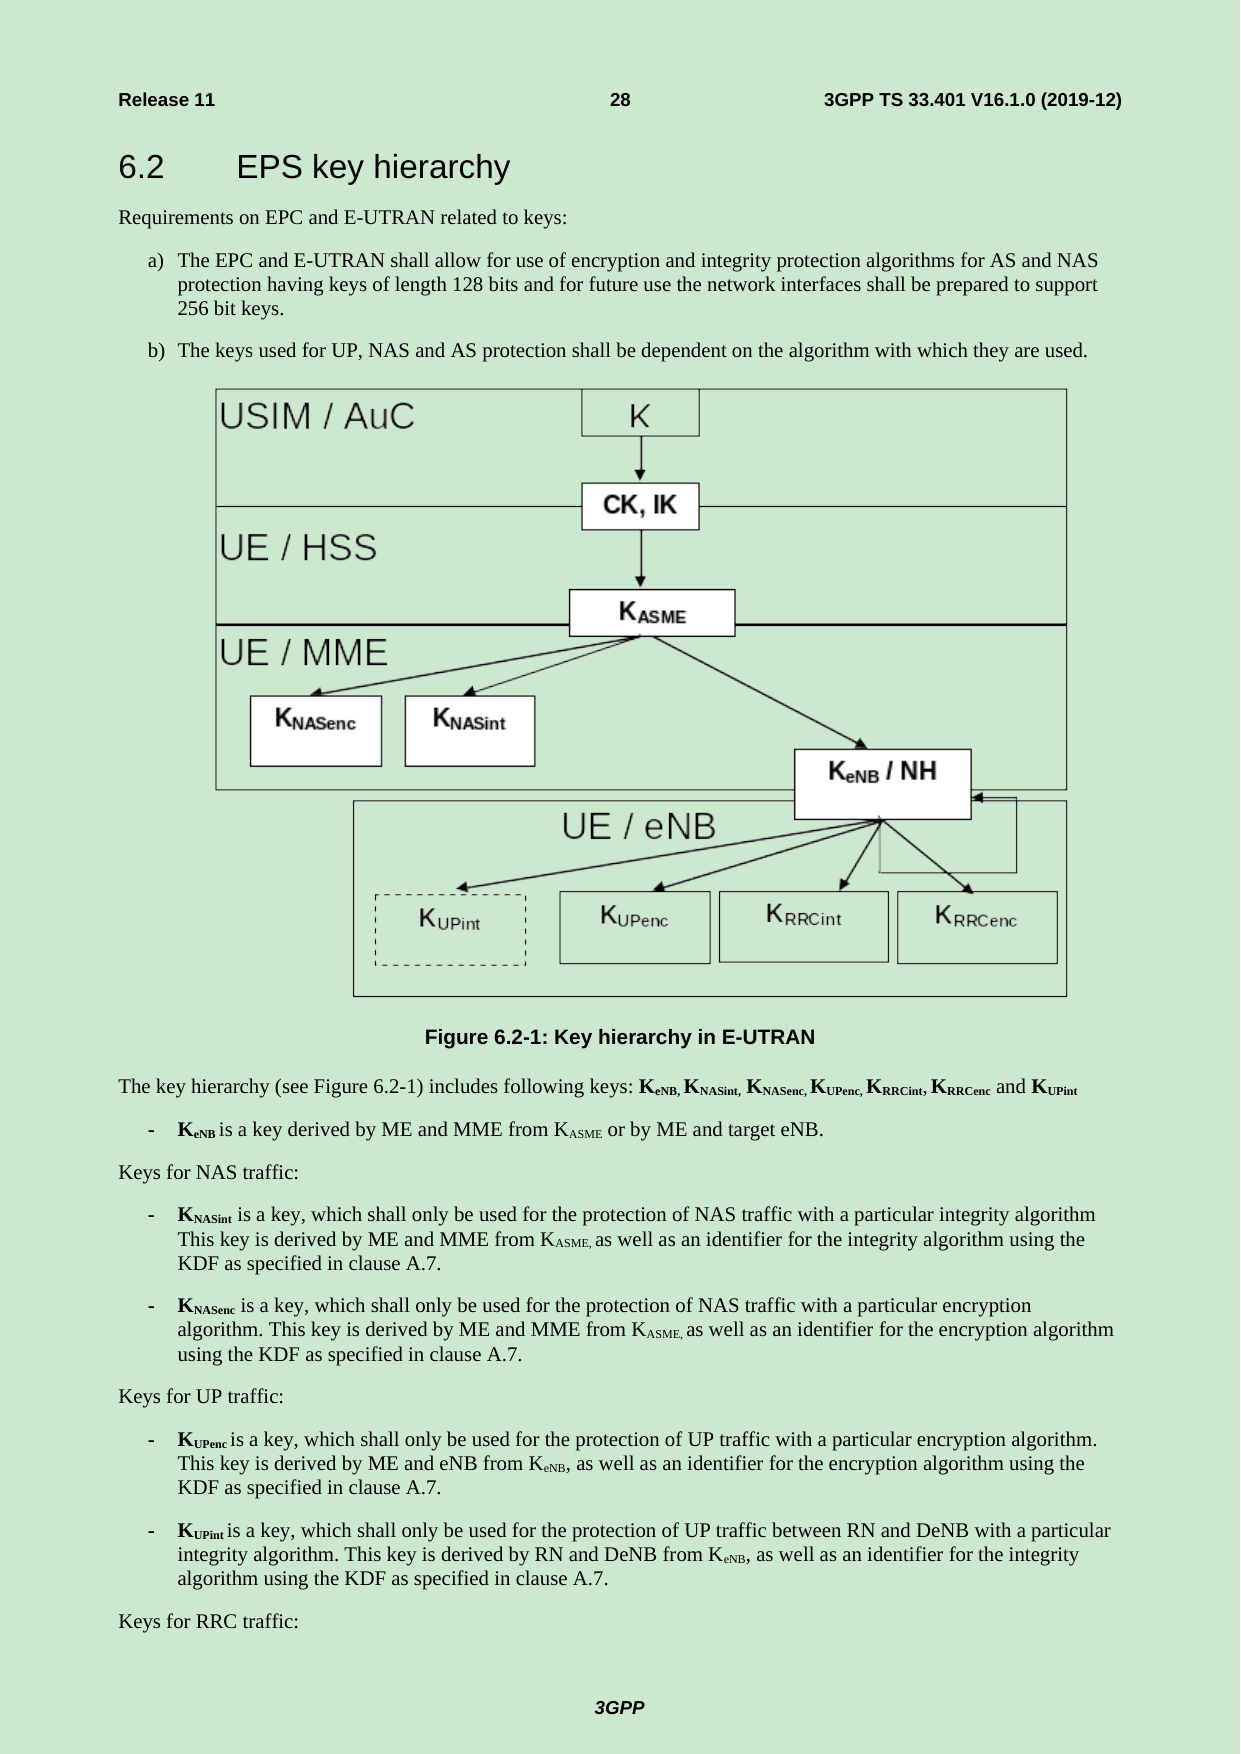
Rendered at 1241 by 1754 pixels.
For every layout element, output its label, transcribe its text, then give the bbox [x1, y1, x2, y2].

subtitle 6.2 EPS key hierarchy [118, 147, 1122, 186]
text - KNASint is a key, which shall only be used for the protection of NAS traffic with a particular integrity algorithm This key is derived by ME and MME from KASME, as well as an identifier for the integrity algorithm using the KDF as specified in clause A.7. [148, 1202, 1122, 1274]
text Figure 6.2-1: Key hierarchy in E-UTRAN [118, 1025, 1122, 1049]
text - KNASenc is a key, which shall only be used for the protection of NAS traffic with a particular encryption algorithm. This key is derived by ME and MME from KASME, as well as an identifier for the encryption algorithm using the KDF as specified in clause A.7. [148, 1293, 1122, 1366]
text Keys for UP traffic: [118, 1384, 1122, 1408]
text - KUPenc is a key, which shall only be used for the protection of UP traffic with a particular encryption algorithm. This key is derived by ME and eNB from KeNB, as well as an identifier for the encryption algorithm using the KDF as specified in clause A.7. [148, 1427, 1122, 1499]
text - KeNB is a key derived by ME and MME from KASME or by ME and target eNB. [148, 1117, 1122, 1141]
text b) The keys used for UP, NAS and AS protection shall be dependent on the algorithm with which they are used. [148, 338, 1122, 362]
text Requirements on EPC and E-UTRAN related to keys: [118, 205, 1122, 229]
text The key hierarchy (see Figure 6.2-1) includes following keys: KeNB, KNASint, KNASenc, KUPenc, KRRCint, KRRCenc and KUPint [118, 1074, 1122, 1098]
text a) The EPC and E-UTRAN shall allow for use of encryption and integrity protection algorithms for AS and NAS protection having keys of length 128 bits and for future use the network interfaces shall be prepared to support 256 bit keys. [148, 247, 1122, 320]
text Keys for NAS traffic: [118, 1159, 1122, 1184]
text Keys for RRC traffic: [118, 1609, 1122, 1633]
text - KUPint is a key, which shall only be used for the protection of UP traffic between RN and DeNB with a particular integrity algorithm. This key is derived by RN and DeNB from KeNB, as well as an identifier for the integrity algorithm using the KDF as specified in clause A.7. [148, 1518, 1122, 1590]
